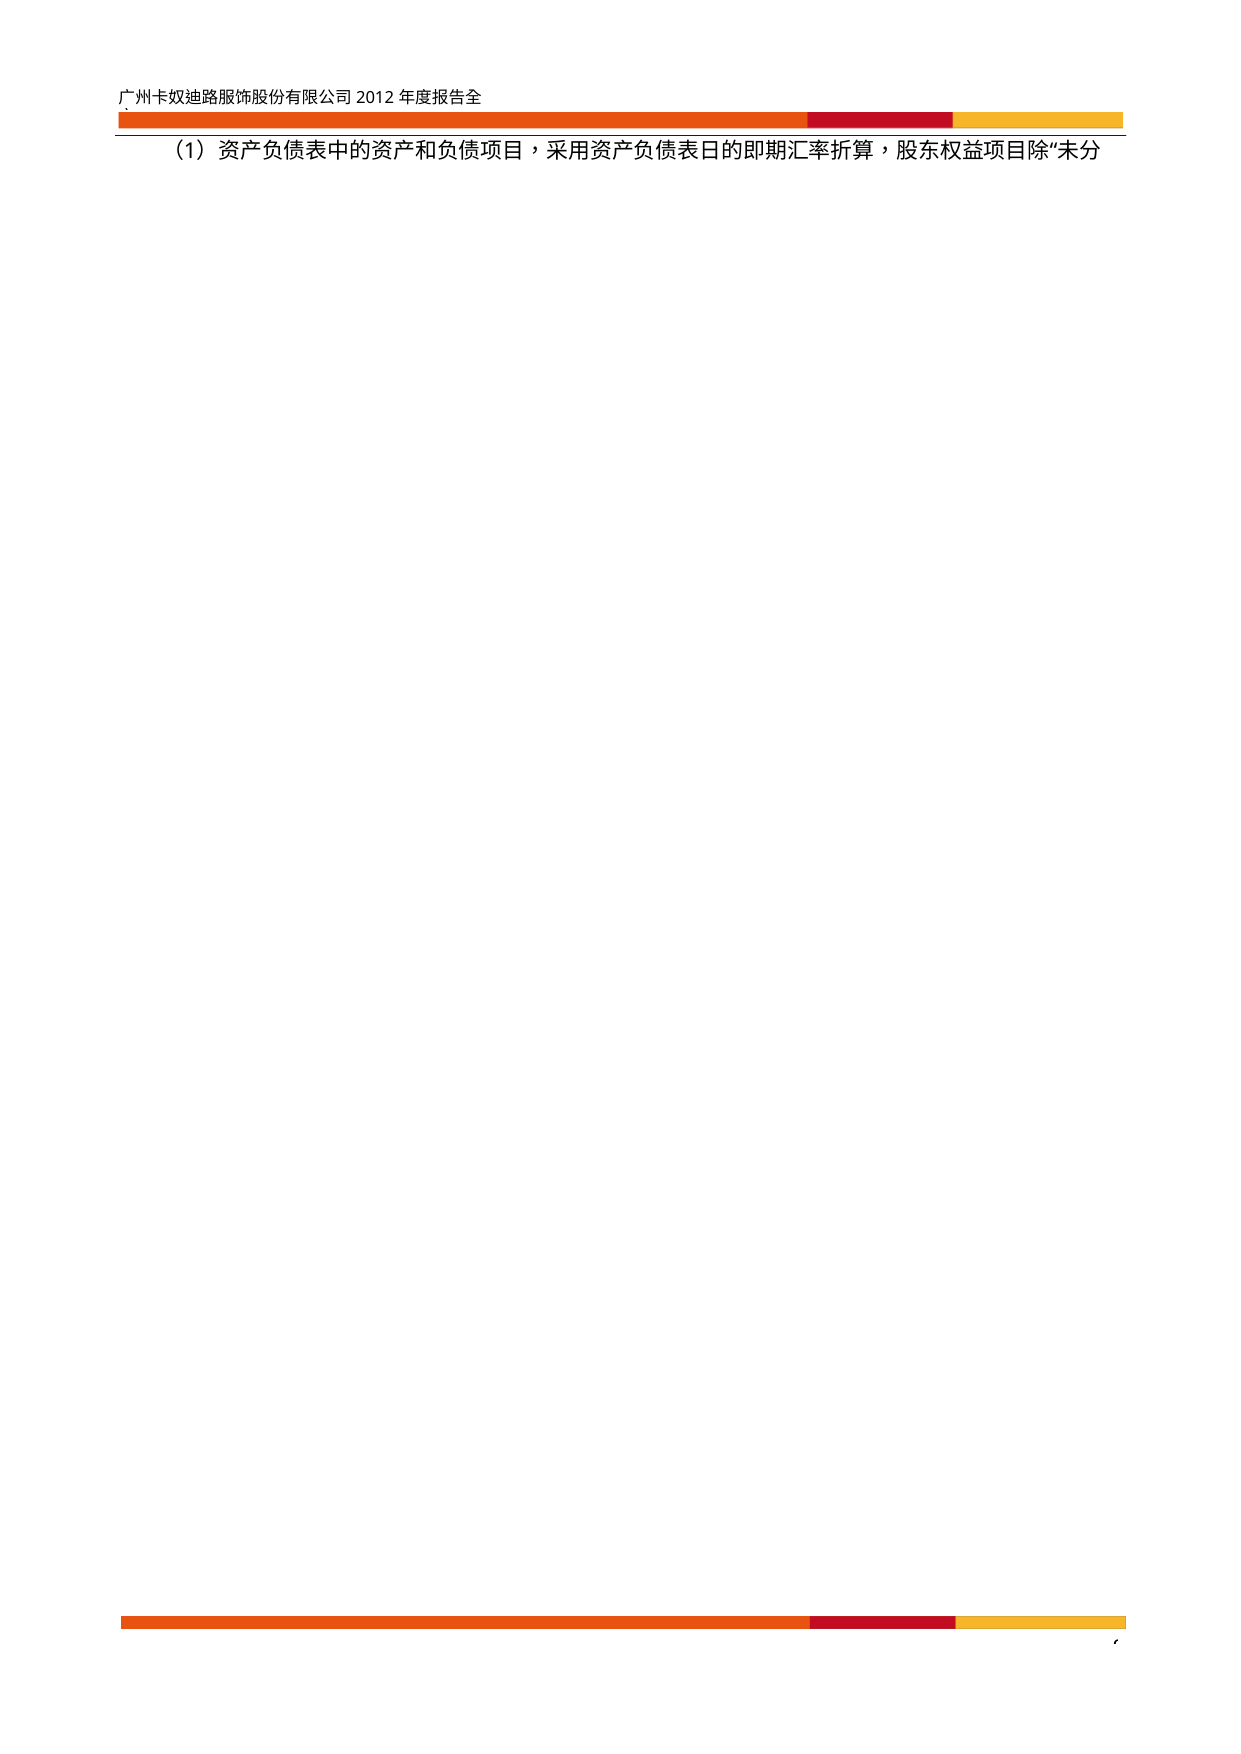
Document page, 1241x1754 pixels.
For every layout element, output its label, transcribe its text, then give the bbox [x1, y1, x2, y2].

text （1）资产负债表中的资产和负债项目，采用资产负债表日的即期汇率折算，股东权益项目除“未分 [162, 135, 1138, 165]
picture [121, 1616, 1126, 1629]
picture [114, 112, 1127, 136]
